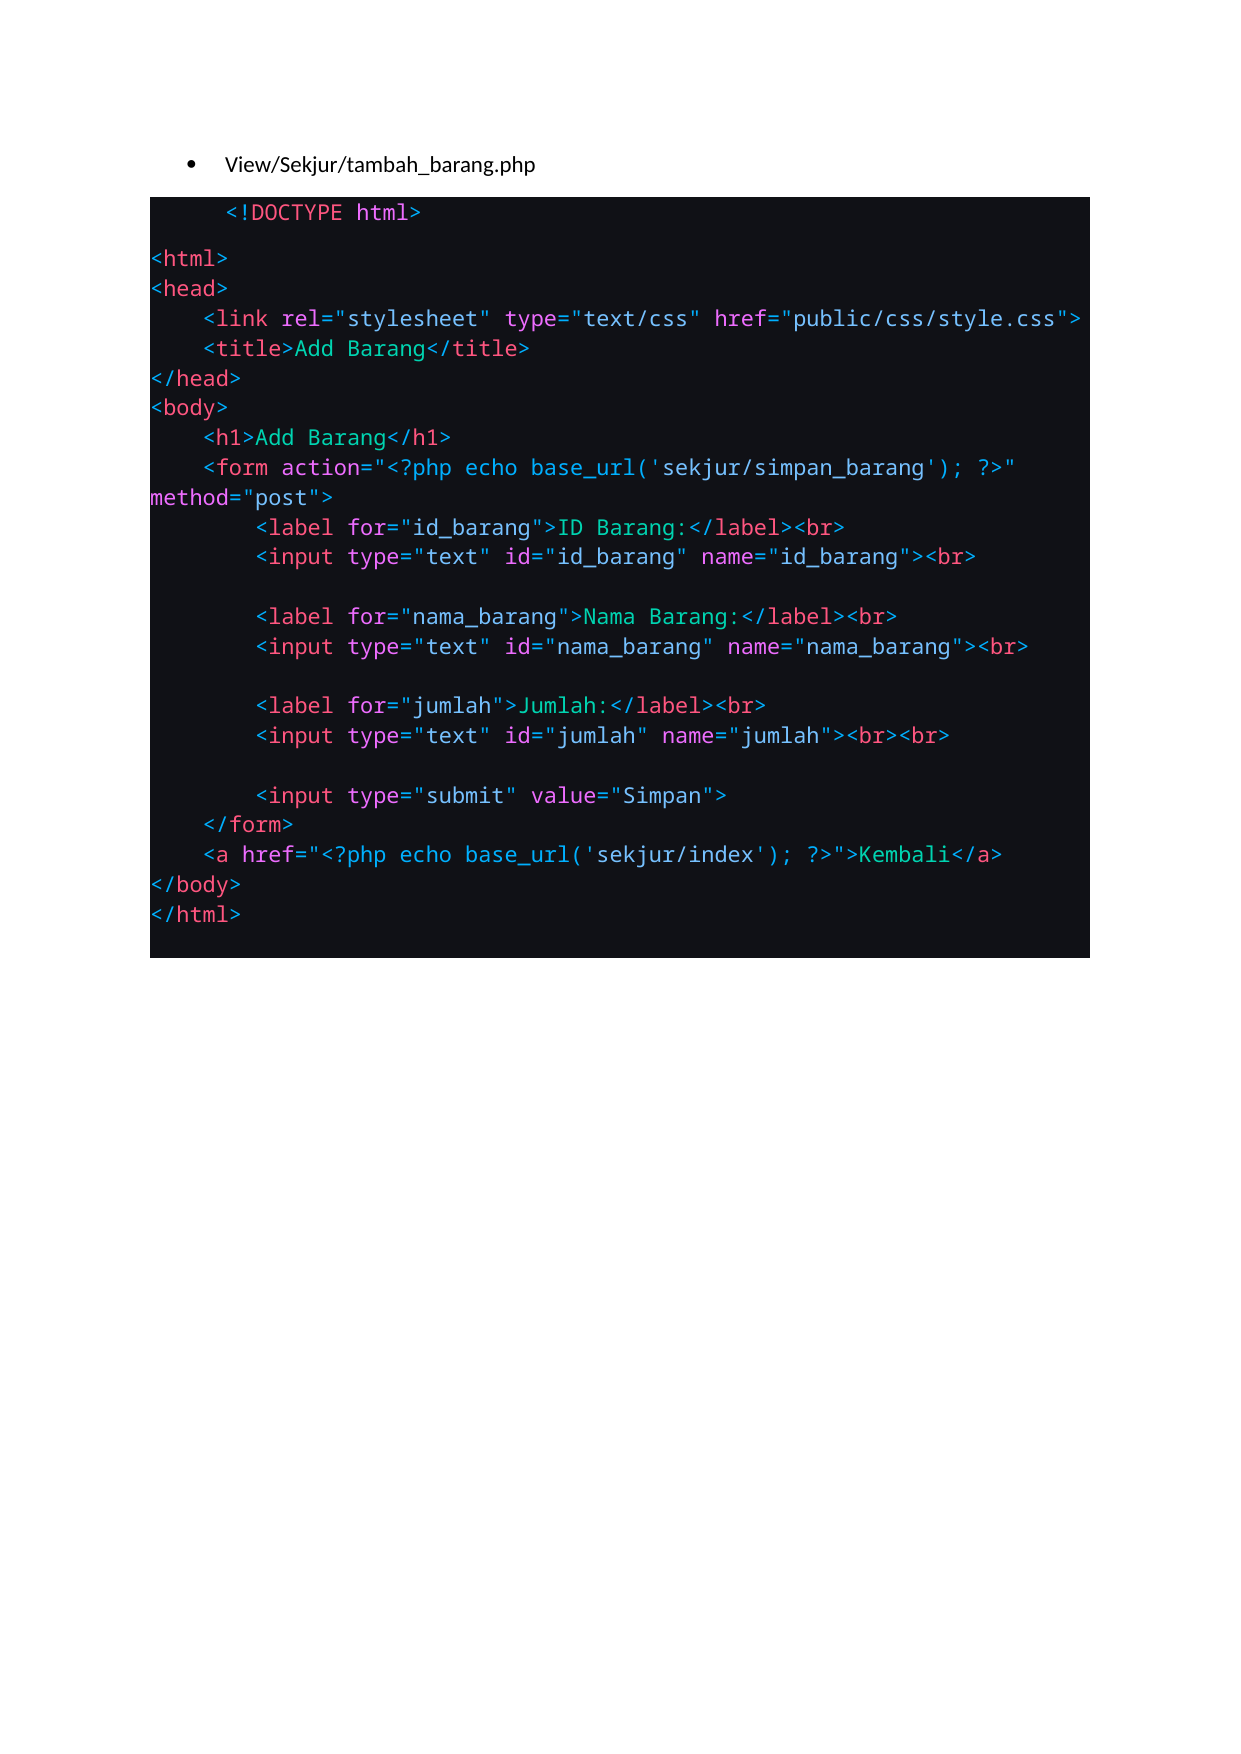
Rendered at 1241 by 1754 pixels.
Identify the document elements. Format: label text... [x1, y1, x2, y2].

text <head> [150, 273, 1090, 303]
text <input type="text" id="nama_barang" name="nama_barang"><br> [150, 631, 1090, 660]
text <form action="<?php echo base_url('sekjur/simpan_barang'); ?>" method="post"> [150, 452, 1090, 511]
text <input type="text" id="id_barang" name="id_barang"><br> [150, 541, 1090, 571]
text <link rel="stylesheet" type="text/css" href="public/css/style.css"> [150, 303, 1090, 333]
text <input type="text" id="jumlah" name="jumlah"><br><br> [150, 720, 1090, 750]
text <label for="jumlah">Jumlah:</label><br> [150, 690, 1090, 720]
text </head> [150, 362, 1090, 392]
text </body> [150, 869, 1090, 899]
text <html> [150, 243, 1090, 273]
text <label for="id_barang">ID Barang:</label><br> [150, 511, 1090, 541]
text <input type="submit" value="Simpan"> [150, 779, 1090, 809]
text <body> [150, 392, 1090, 422]
text </html> [150, 899, 1090, 928]
text <h1>Add Barang</h1> [150, 422, 1090, 452]
text <label for="nama_barang">Nama Barang:</label><br> [150, 601, 1090, 631]
list View/Sekjur/tambah_barang.php [187, 150, 1090, 178]
text <title>Add Barang</title> [150, 333, 1090, 362]
text </form> [150, 809, 1090, 839]
text <!DOCTYPE html> [150, 197, 1090, 227]
text <a href="<?php echo base_url('sekjur/index'); ?>">Kembali</a> [150, 839, 1090, 869]
